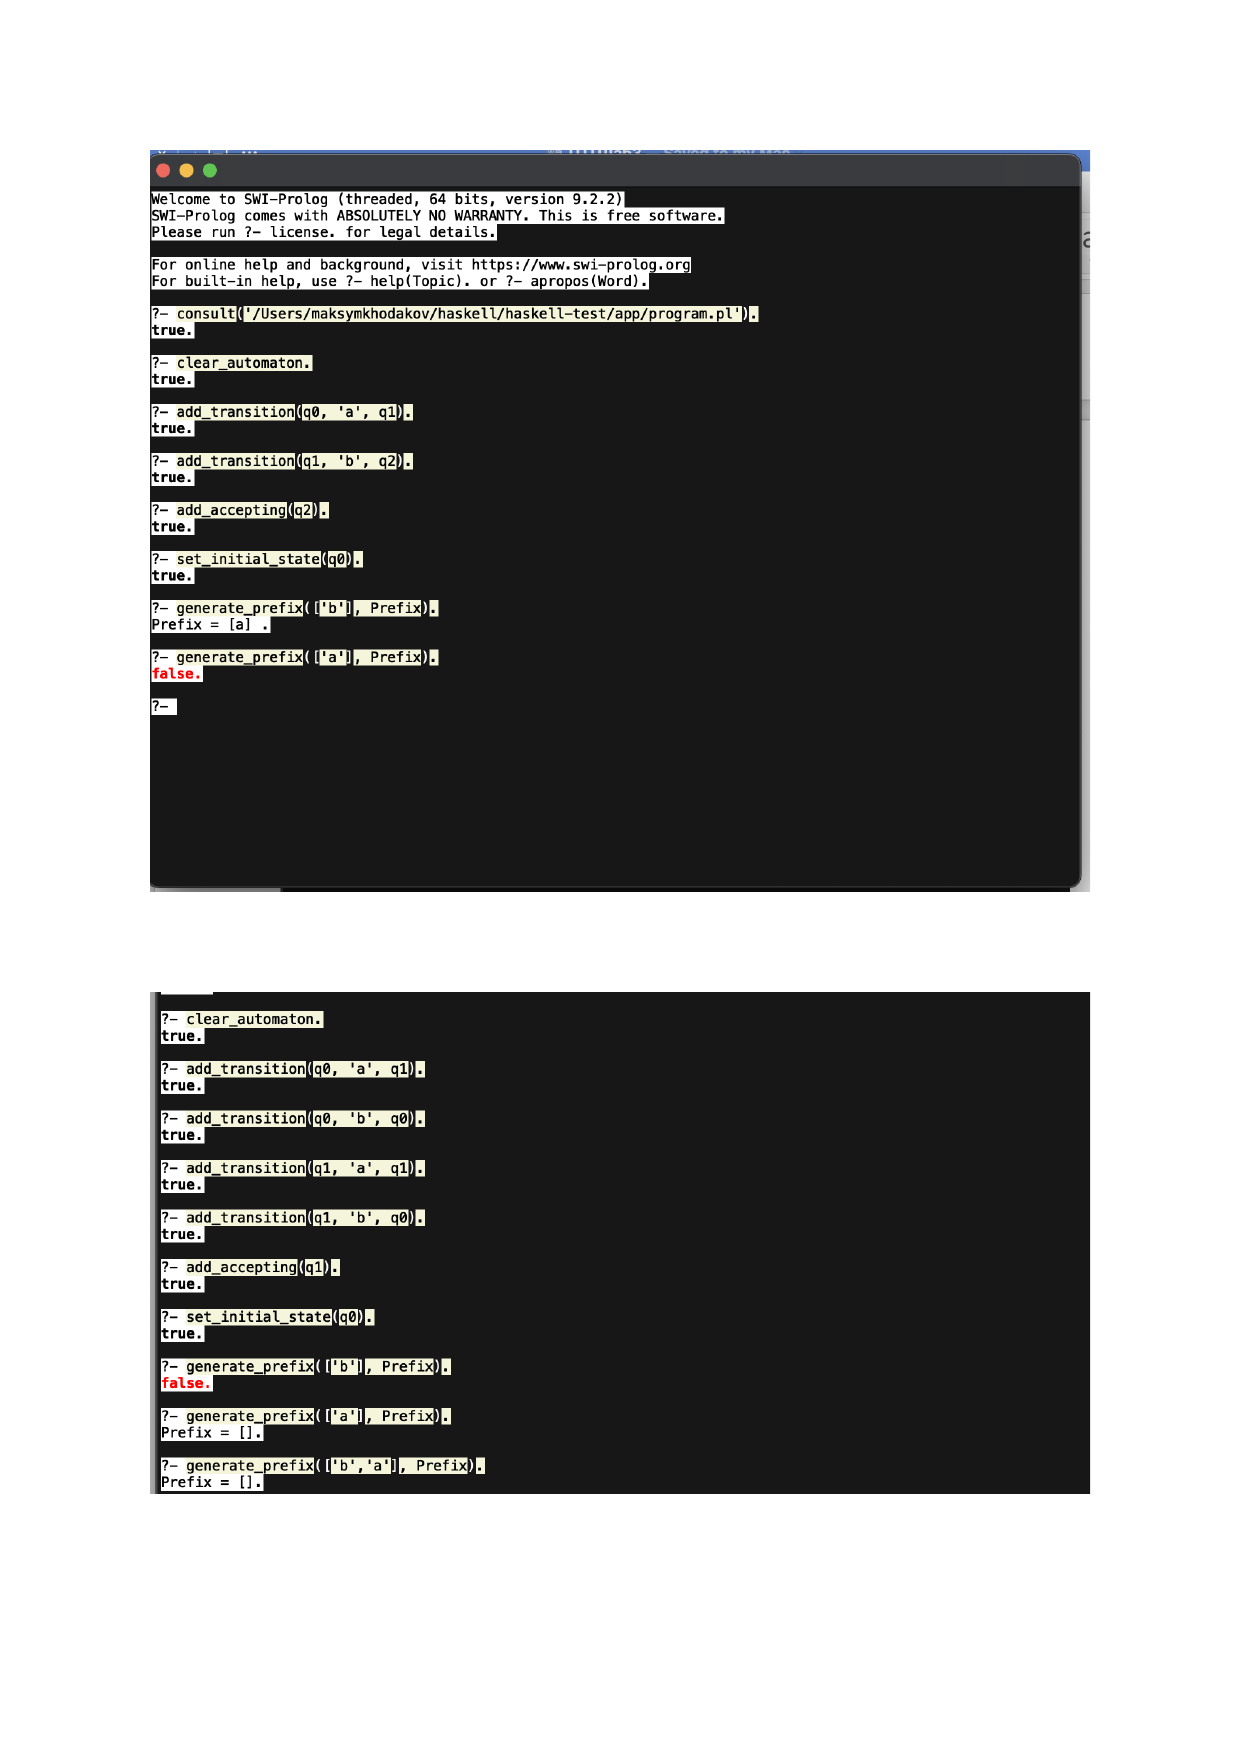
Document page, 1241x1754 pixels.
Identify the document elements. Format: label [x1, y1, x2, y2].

picture [150, 992, 1091, 1494]
picture [150, 150, 1091, 892]
